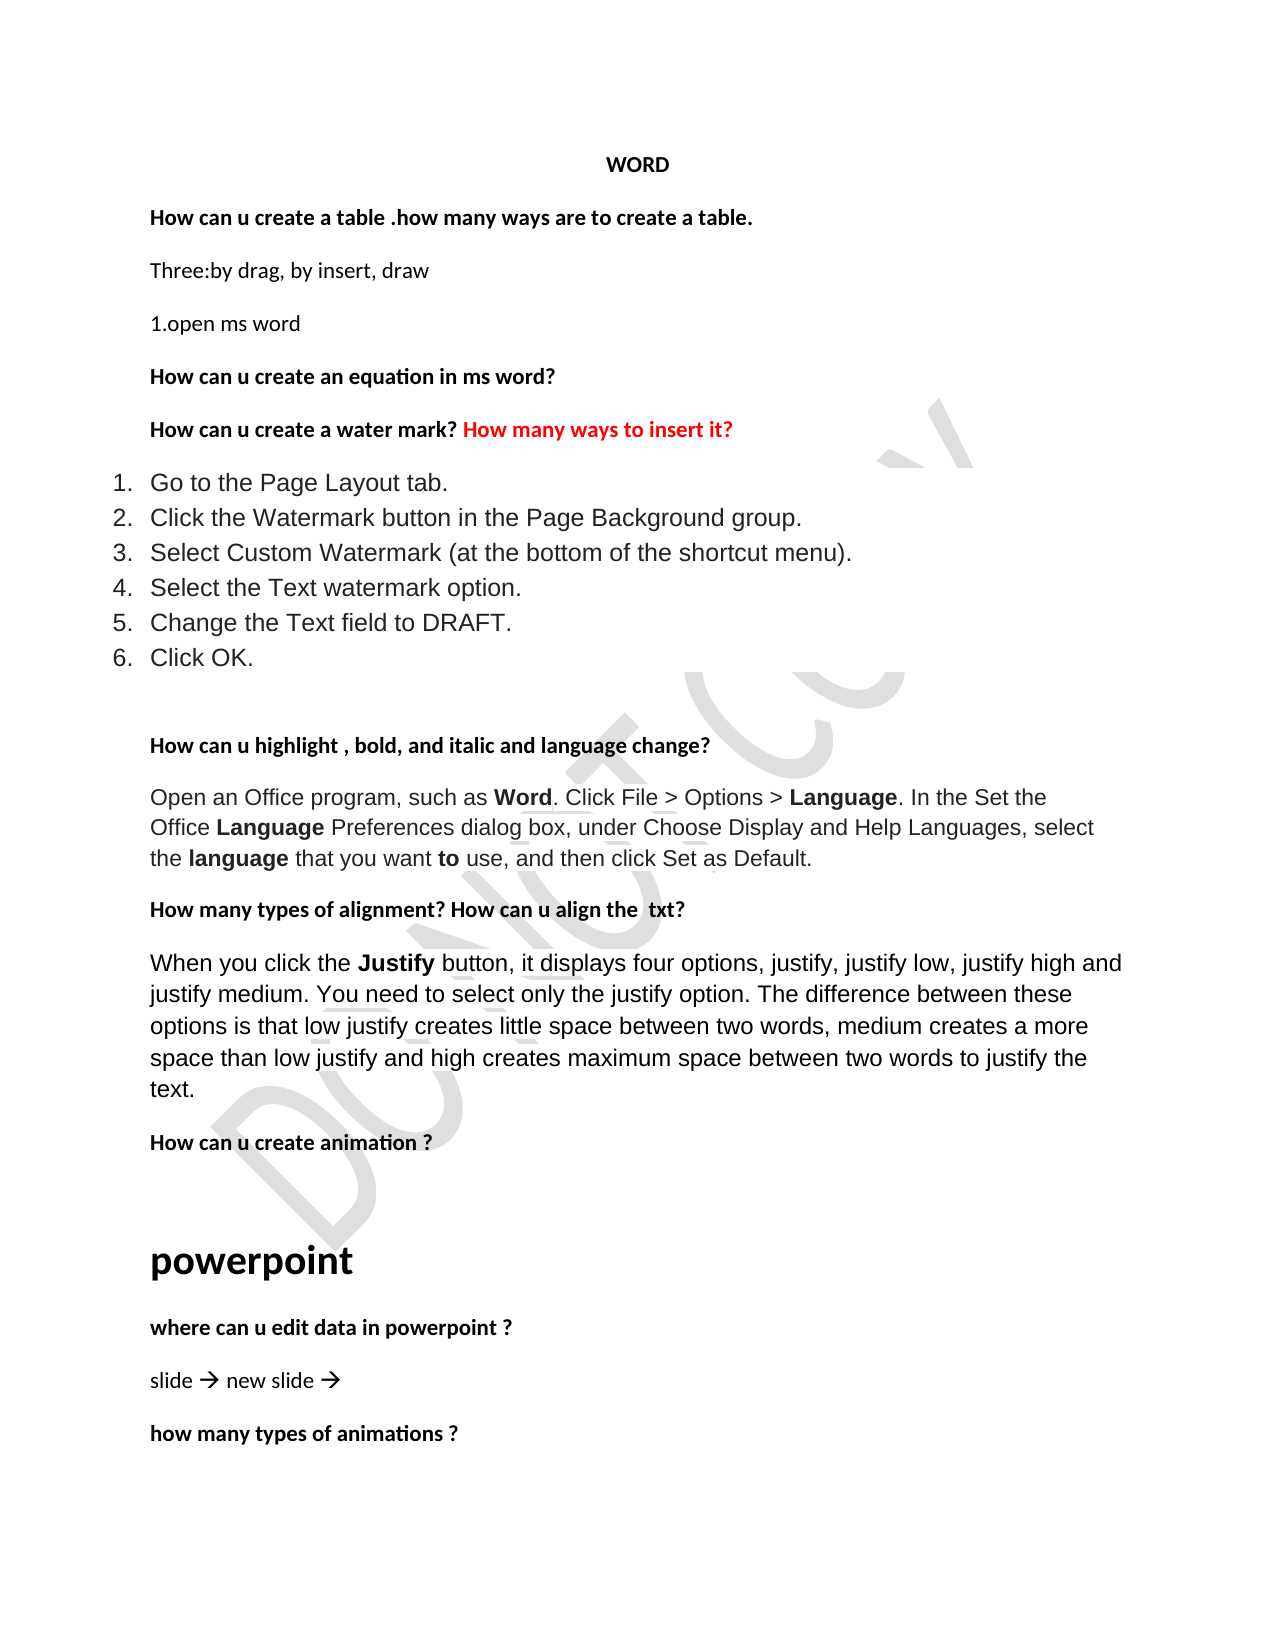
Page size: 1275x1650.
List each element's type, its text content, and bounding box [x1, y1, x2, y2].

list Change the Text field to DRAFT. [112, 608, 1125, 637]
text Three:by drag, by insert, draw [150, 256, 1125, 284]
text how many types of animations ? [150, 1419, 1125, 1447]
text How can u create animation ? [150, 1128, 1125, 1156]
text 1.open ms word [150, 309, 1125, 337]
list Select the Text watermark option. [112, 573, 1125, 602]
text How can u create a table .how many ways are to create a table. [150, 203, 1125, 231]
list Select Custom Watermark (at the bottom of the shortcut menu). [112, 538, 1125, 567]
text slide new slide [150, 1366, 1125, 1394]
text How can u highlight , bold, and italic and language change? [150, 731, 1125, 759]
text Open an Office program, such as Word. Click File > Options > Language. In the Set the Office Language Preferences dialog box, under Choose Display and Help Languages, select the language that you want to use, and then click Set as Default. [150, 784, 1125, 871]
text How can u create an equation in ms word? [150, 362, 1125, 390]
list Click OK. [112, 643, 1125, 672]
text where can u edit data in powerpoint ? [150, 1313, 1125, 1341]
text WORD [150, 150, 1125, 178]
text How many types of alignment? How can u align the txt? [150, 896, 1125, 924]
text powerpoint [150, 1234, 1125, 1285]
list Go to the Page Layout tab. [112, 468, 1125, 497]
list Click the Watermark button in the Page Background group. [112, 503, 1125, 532]
text When you click the Justify button, it displays four options, justify, justify low, justify high and justify medium. You need to select only the justify option. The difference between these options is that low justify creates little space between two words, medium creates a more space than low justify and high creates maximum space between two words to justify the text. [150, 949, 1125, 1103]
text How can u create a water mark? How many ways to insert it? [150, 415, 1125, 443]
